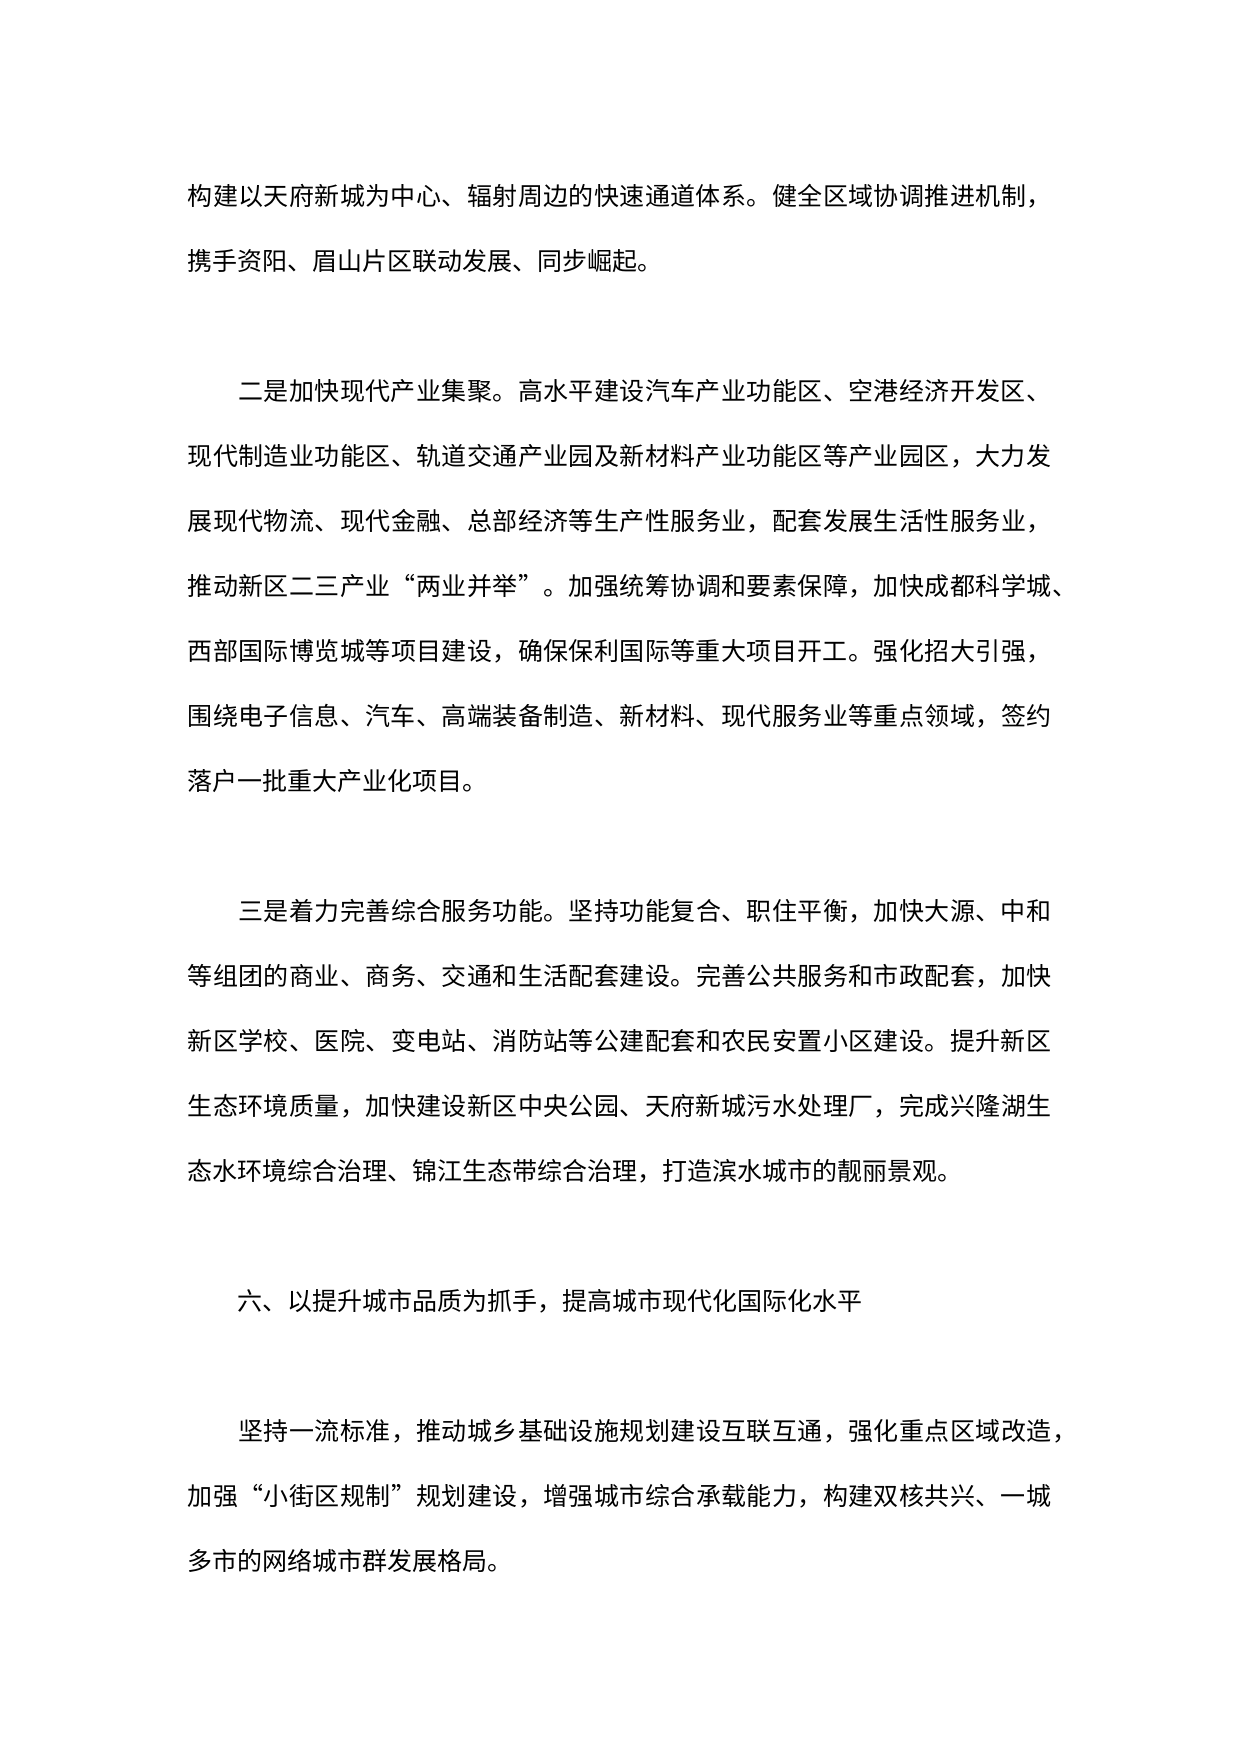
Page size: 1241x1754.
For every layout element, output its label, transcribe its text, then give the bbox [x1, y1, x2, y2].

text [187, 162, 1053, 292]
text 六、以提升城市品质为抓手，提高城市现代化国际化水平 [187, 1267, 1053, 1332]
text 二是加快现代产业集聚。高水平建设汽车产业功能区、空港经济开发区、现代制造业功能区、轨道交通产业园及新材料产业功能区等产业园区，大力发展现代物流、现代金融、总部经济等生产性服务业，配套发展生活性服务业，推动新区二三产业“两业并举”。加强统筹协调和要素保障，加快成都科学城、西部国际博览城等项目建设，确保保利国际等重大项目开工。强化招大引强，围绕电子信息、汽车、高端装备制造、新材料、现代服务业等重点领域，签约落户一批重大产业化项目。 [187, 357, 1053, 812]
text 坚持一流标准，推动城乡基础设施规划建设互联互通，强化重点区域改造，加强“小街区规制”规划建设，增强城市综合承载能力，构建双核共兴、一城多市的网络城市群发展格局。 [187, 1397, 1053, 1592]
text 三是着力完善综合服务功能。坚持功能复合、职住平衡，加快大源、中和等组团的商业、商务、交通和生活配套建设。完善公共服务和市政配套，加快新区学校、医院、变电站、消防站等公建配套和农民安置小区建设。提升新区生态环境质量，加快建设新区中央公园、天府新城污水处理厂，完成兴隆湖生态水环境综合治理、锦江生态带综合治理，打造滨水城市的靓丽景观。 [187, 877, 1053, 1202]
